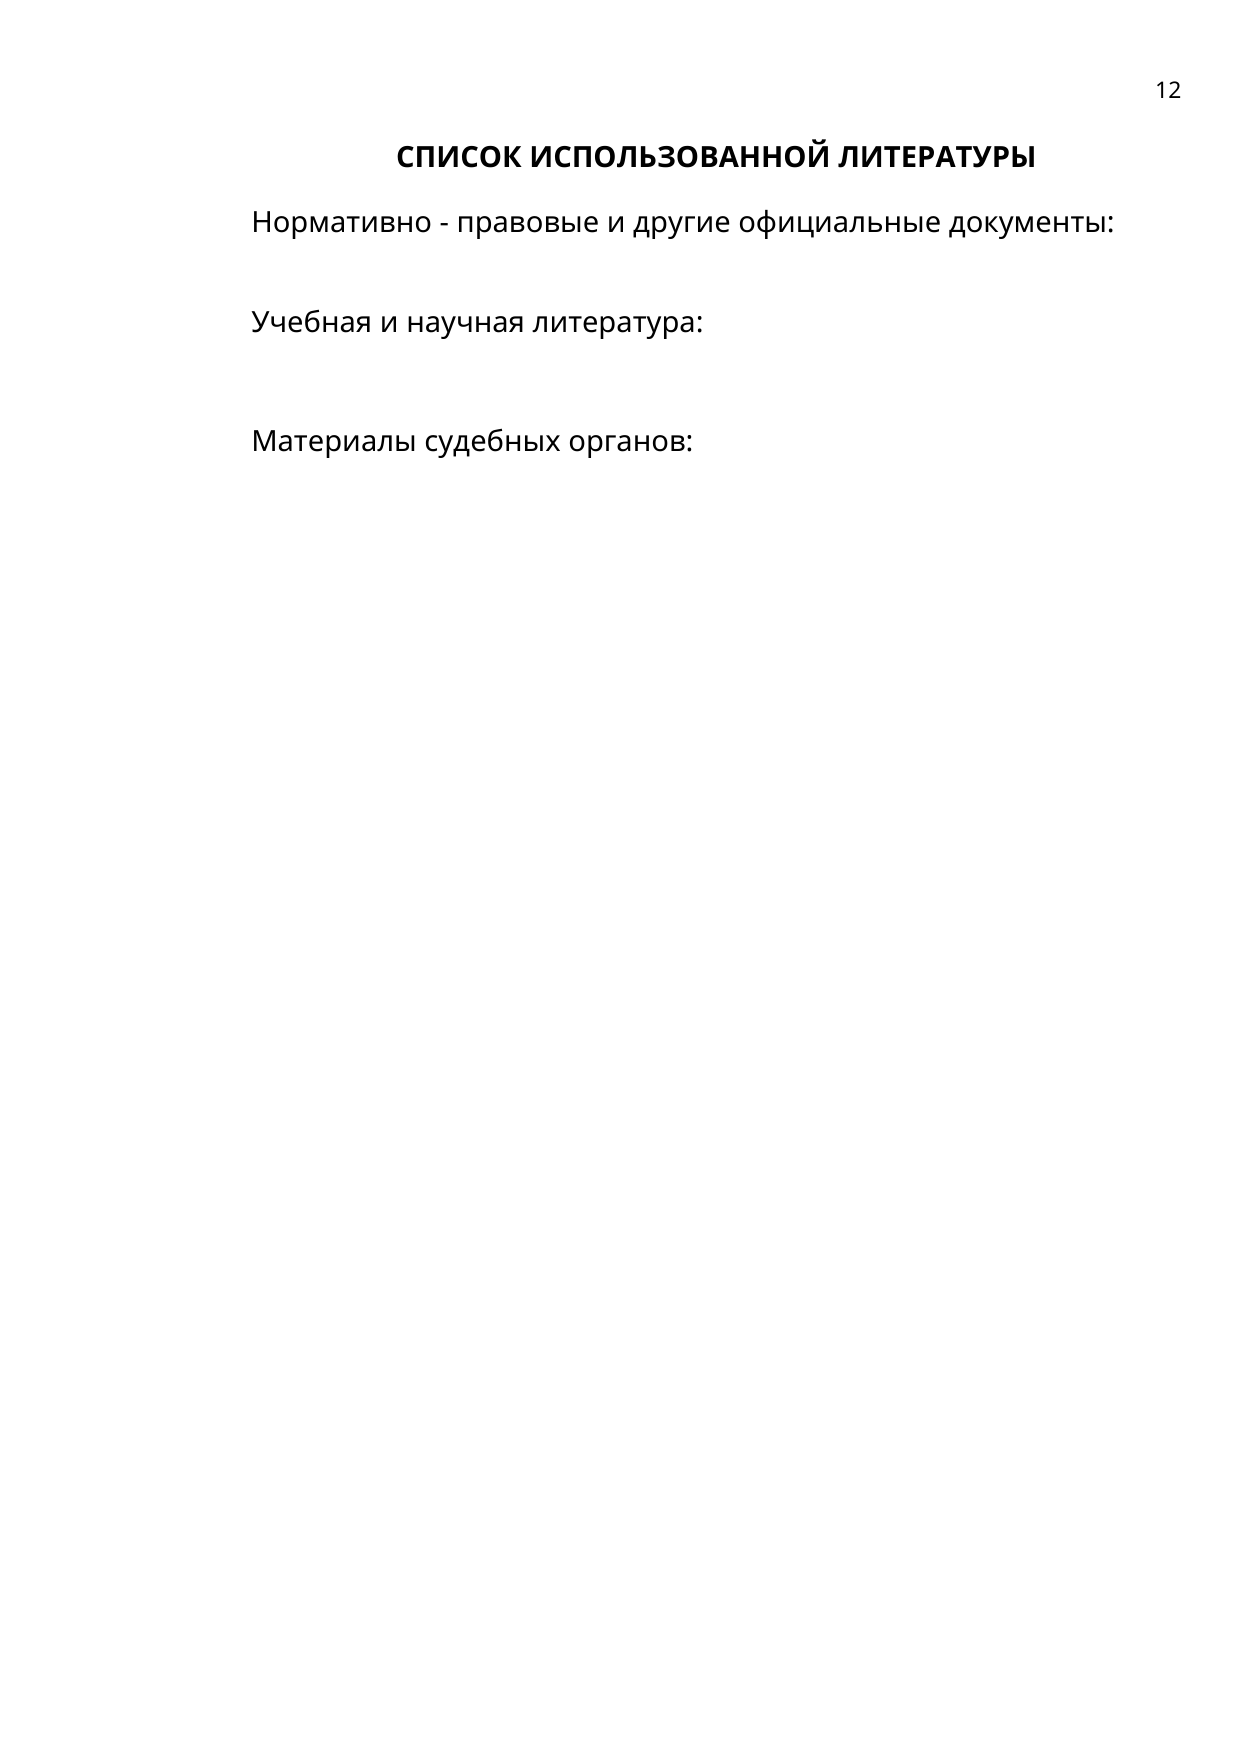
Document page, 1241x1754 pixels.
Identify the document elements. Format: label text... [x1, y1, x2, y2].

text Нормативно - правовые и другие официальные документы: [177, 201, 1181, 241]
text Учебная и научная литература: [177, 301, 1181, 341]
list Материалы судебных органов: [251, 420, 1181, 460]
subtitle СПИСОК ИСПОЛЬЗОВАННОЙ ЛИТЕРАТУРЫ [177, 136, 1181, 176]
